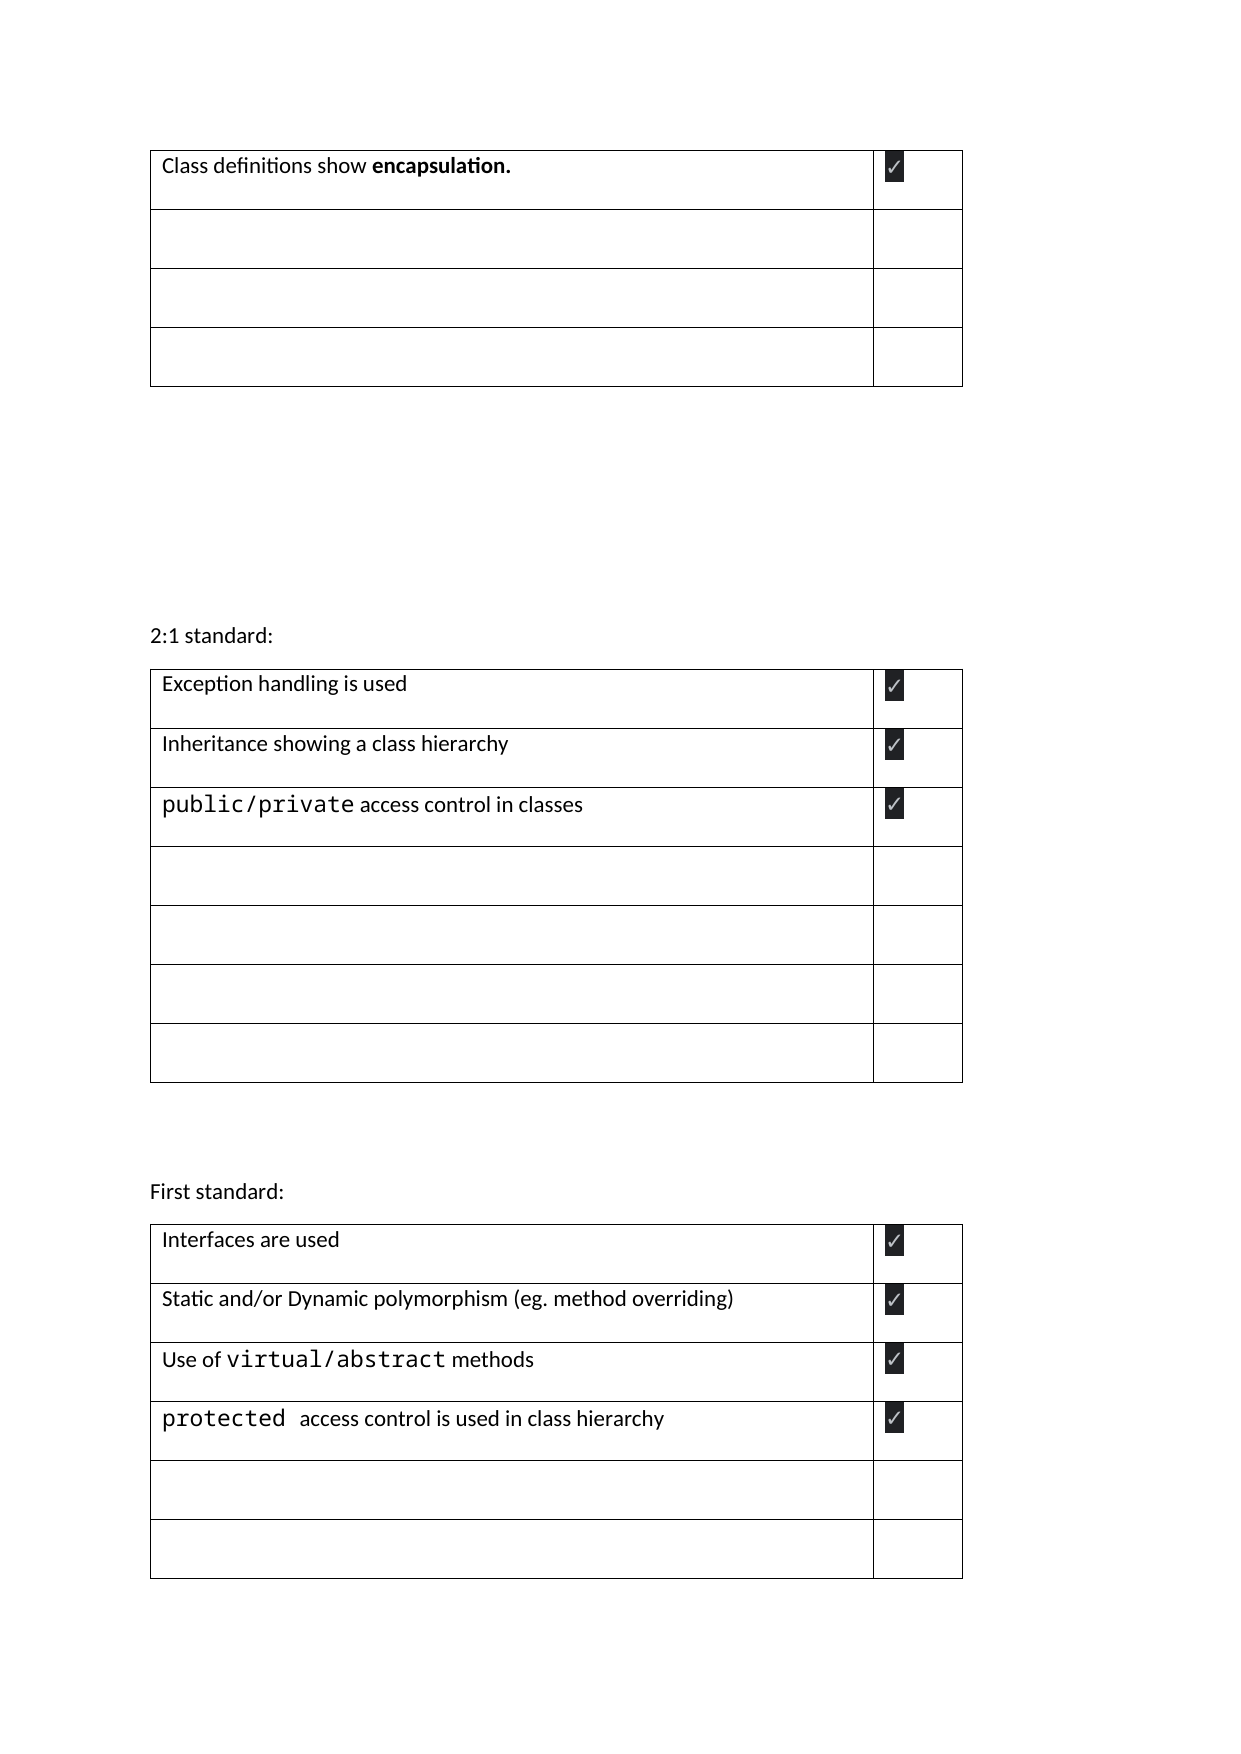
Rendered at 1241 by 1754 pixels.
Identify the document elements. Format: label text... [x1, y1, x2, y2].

table_cell [874, 906, 962, 964]
table_cell ✓ [874, 1402, 962, 1460]
table_cell ✓ [874, 151, 962, 209]
table_cell Inheritance showing a class hierarchy [151, 729, 873, 787]
table_header Exception handling is used [151, 670, 873, 728]
table_cell [874, 965, 962, 1023]
table_cell Static and/or Dynamic polymorphism (eg. method overriding) [151, 1284, 873, 1342]
table_cell Use of virtual/abstract methods [151, 1343, 873, 1401]
table_cell [151, 1520, 873, 1578]
table_cell [874, 210, 962, 268]
table_cell [874, 1024, 962, 1082]
table_cell [151, 1461, 873, 1519]
table_cell ✓ [874, 1343, 962, 1401]
table_cell protected access control is used in class hierarchy [151, 1402, 873, 1460]
table_cell [874, 1461, 962, 1519]
table_cell [151, 847, 873, 905]
text 2:1 standard: [150, 622, 1090, 650]
table_cell [874, 269, 962, 327]
table_cell [874, 328, 962, 386]
table_cell ✓ [874, 788, 962, 846]
table_cell Class definitions show encapsulation. [151, 151, 873, 209]
table_header ✓ [874, 1225, 962, 1283]
table_cell public/private access control in classes [151, 788, 873, 846]
table_cell [874, 847, 962, 905]
table_header ✓ [874, 670, 962, 728]
table_cell [874, 1520, 962, 1578]
table_cell [151, 328, 873, 386]
table_header Interfaces are used [151, 1225, 873, 1283]
table_cell [151, 965, 873, 1023]
table_cell [151, 1024, 873, 1082]
table_cell ✓ [874, 729, 962, 787]
table_cell [151, 906, 873, 964]
table_cell [151, 210, 873, 268]
table_cell [151, 269, 873, 327]
text First standard: [150, 1177, 1090, 1205]
table_cell ✓ [874, 1284, 962, 1342]
